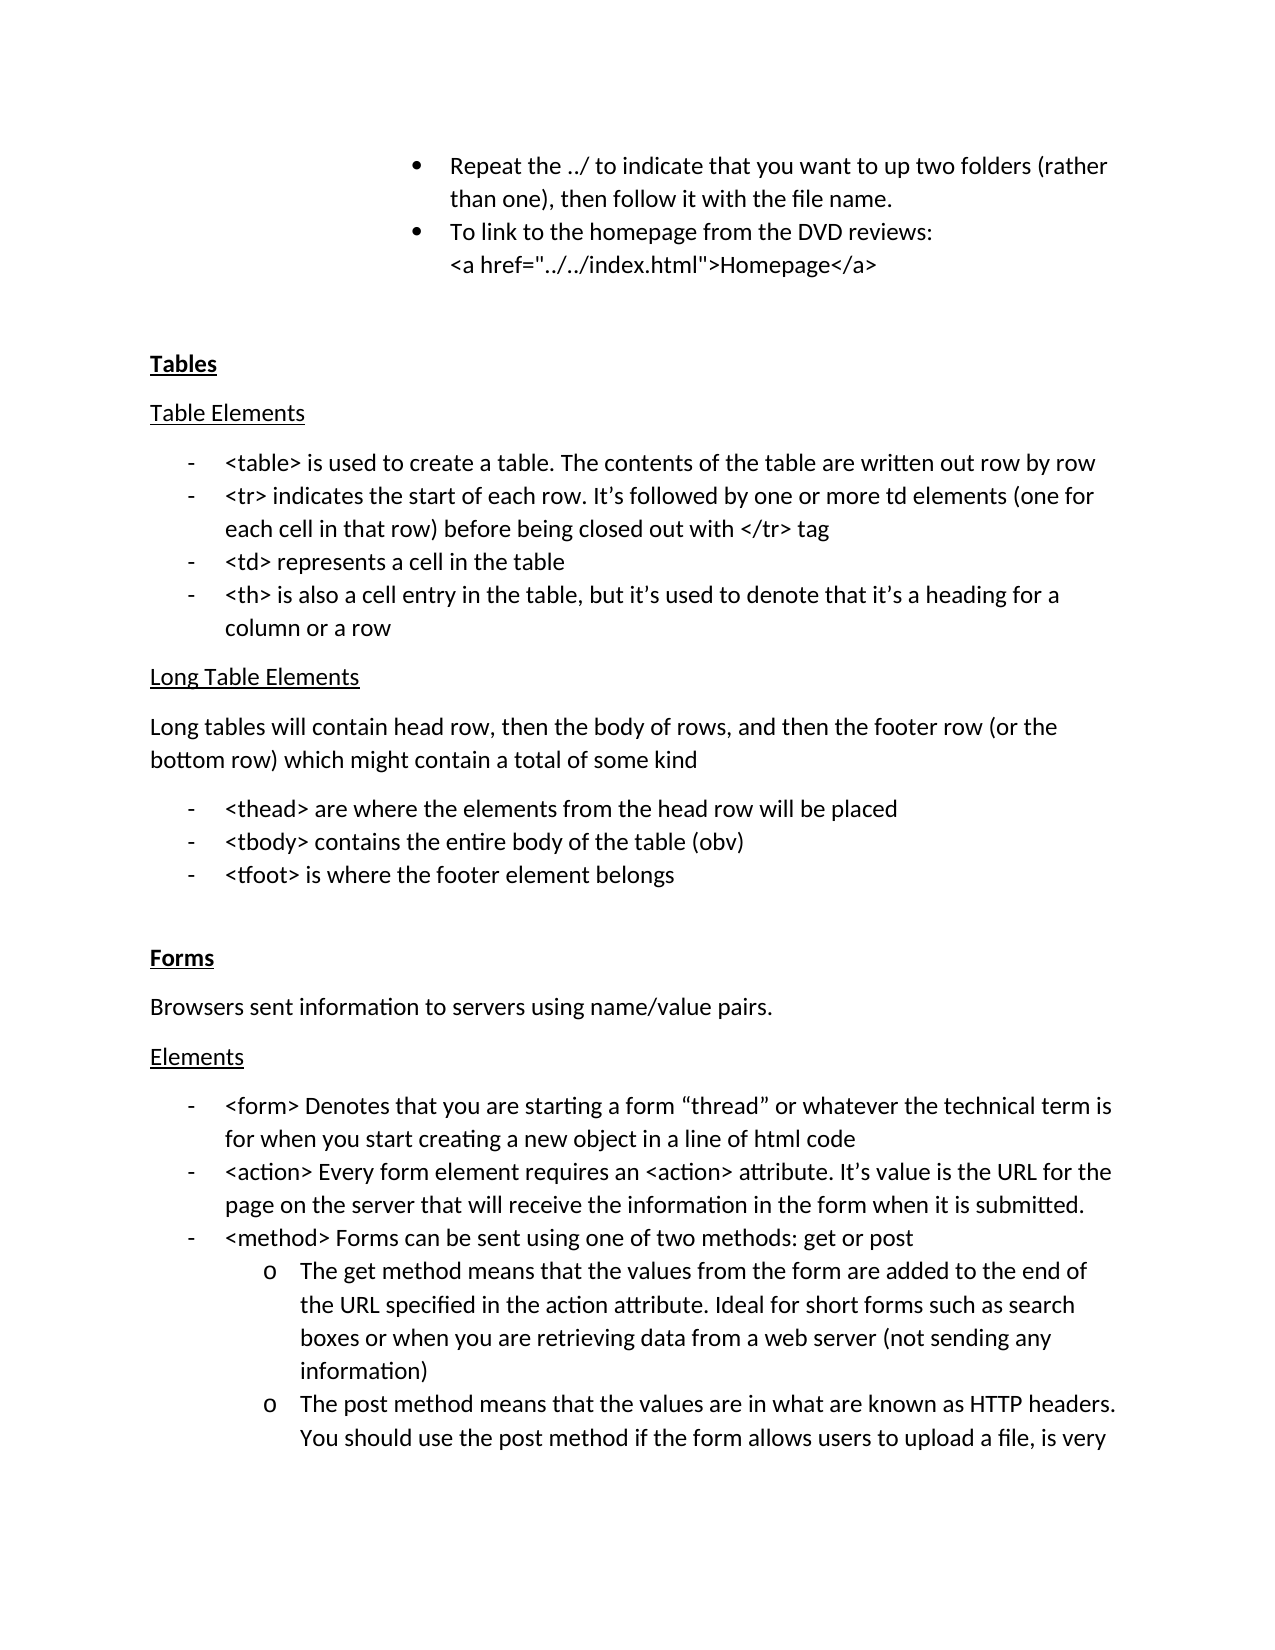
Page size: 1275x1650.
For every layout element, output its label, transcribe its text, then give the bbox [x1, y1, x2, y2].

text Browsers sent information to servers using name/value pairs. [150, 991, 1125, 1022]
list <method> Forms can be sent using one of two methods: get or post [187, 1222, 1125, 1253]
list <form> Denotes that you are starting a form “thread” or whatever the technical term is for when you start creating a new object in a line of html code [187, 1090, 1125, 1154]
list Repeat the ../ to indicate that you want to up two folders (rather than one), then follow it with the file name. [412, 150, 1125, 213]
list <action> Every form element requires an <action> attribute. It’s value is the URL for the page on the server that will receive the information in the form when it is submitted. [187, 1156, 1125, 1220]
text Forms [150, 909, 1125, 972]
list To link to the homepage from the DVD reviews: <a href="../../index.html">Homepage</a> [412, 216, 1125, 279]
list <th> is also a cell entry in the table, but it’s used to denote that it’s a heading for a column or a row [187, 579, 1125, 642]
list <td> represents a cell in the table [187, 546, 1125, 576]
text Elements [150, 1041, 1125, 1071]
text Long Table Elements [150, 661, 1125, 692]
list <table> is used to create a table. The contents of the table are written out row by row [187, 447, 1125, 478]
list <thead> are where the elements from the head row will be placed [187, 793, 1125, 824]
list The get method means that the values from the form are added to the end of the URL specified in the action attribute. Ideal for short forms such as search boxes or when you are retrieving data from a web server (not sending any information) [262, 1255, 1125, 1386]
list <tfoot> is where the footer element belongs [187, 859, 1125, 890]
list <tr> indicates the start of each row. It’s followed by one or more td elements (one for each cell in that row) before being closed out with </tr> tag [187, 480, 1125, 543]
list <tbody> contains the entire body of the table (obv) [187, 826, 1125, 857]
text Long tables will contain head row, then the body of rows, and then the footer row (or the bottom row) which might contain a total of some kind [150, 711, 1125, 774]
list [262, 1388, 1125, 1453]
text Table Elements [150, 397, 1125, 428]
text Tables [150, 348, 1125, 378]
